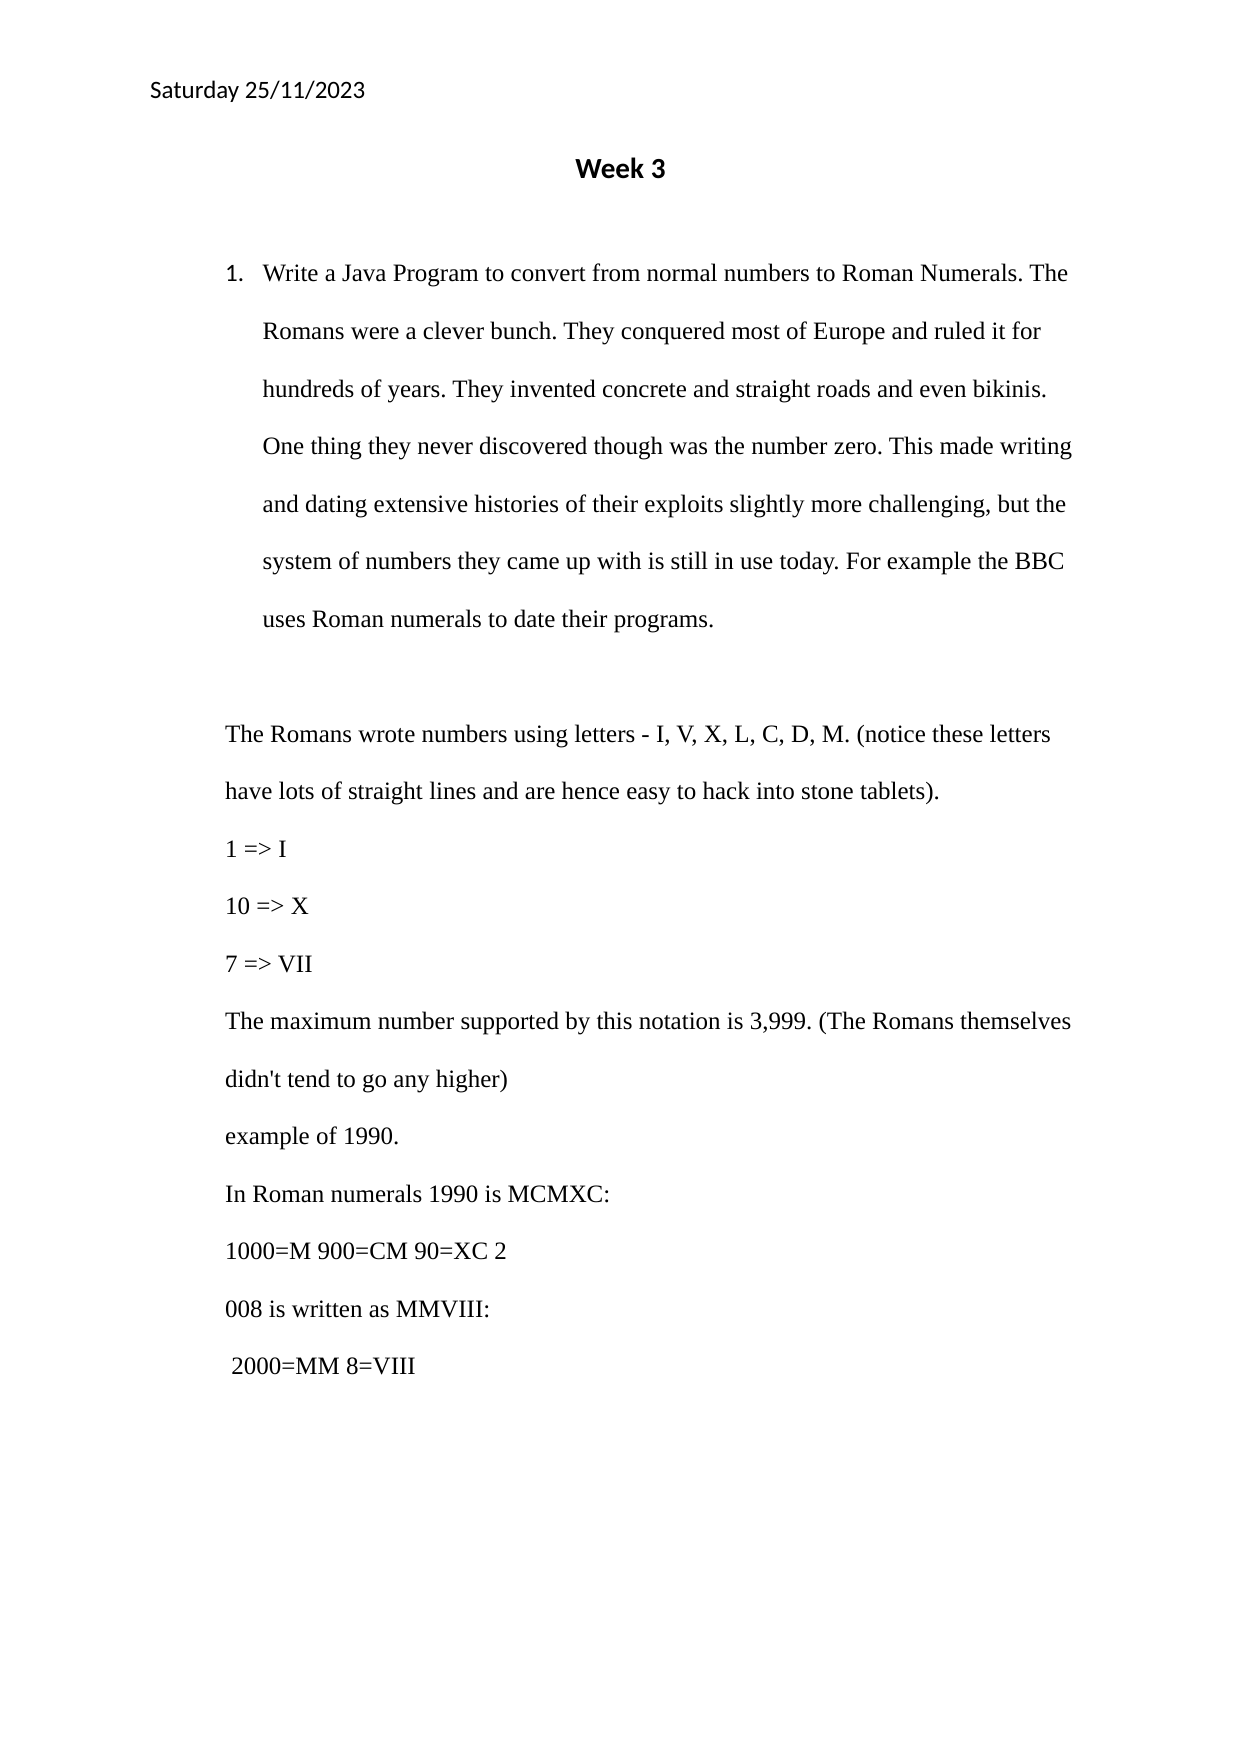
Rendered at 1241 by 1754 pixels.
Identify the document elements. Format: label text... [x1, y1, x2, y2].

list 1 => I [225, 834, 1090, 862]
list example of 1990. [225, 1121, 1090, 1150]
list The Romans wrote numbers using letters - I, V, X, L, C, D, M. (notice these letters have lots of straight lines and are hence easy to hack into stone tablets). [225, 719, 1090, 805]
list 008 is written as MMVIII: [225, 1294, 1090, 1322]
list 1000=M 900=CM 90=XC 2 [225, 1236, 1090, 1265]
list 7 => VII [225, 949, 1090, 977]
list In Roman numerals 1990 is MCMXC: [225, 1179, 1090, 1207]
list The maximum number supported by this notation is 3,999. (The Romans themselves didn't tend to go any higher) [225, 1006, 1090, 1092]
list 2000=MM 8=VIII [225, 1351, 1090, 1380]
list 10 => X [225, 891, 1090, 920]
list Write a Java Program to convert from normal numbers to Roman Numerals. The Romans were a clever bunch. They conquered most of Europe and ruled it for hundreds of years. They invented concrete and straight roads and even bikinis. One thing they never discovered though was the number zero. This made writing and dating extensive histories of their exploits slightly more challenging, but the system of numbers they came up with is still in use today. For example the BBC uses Roman numerals to date their programs. [225, 257, 1090, 632]
text Week 3 [150, 150, 1090, 186]
